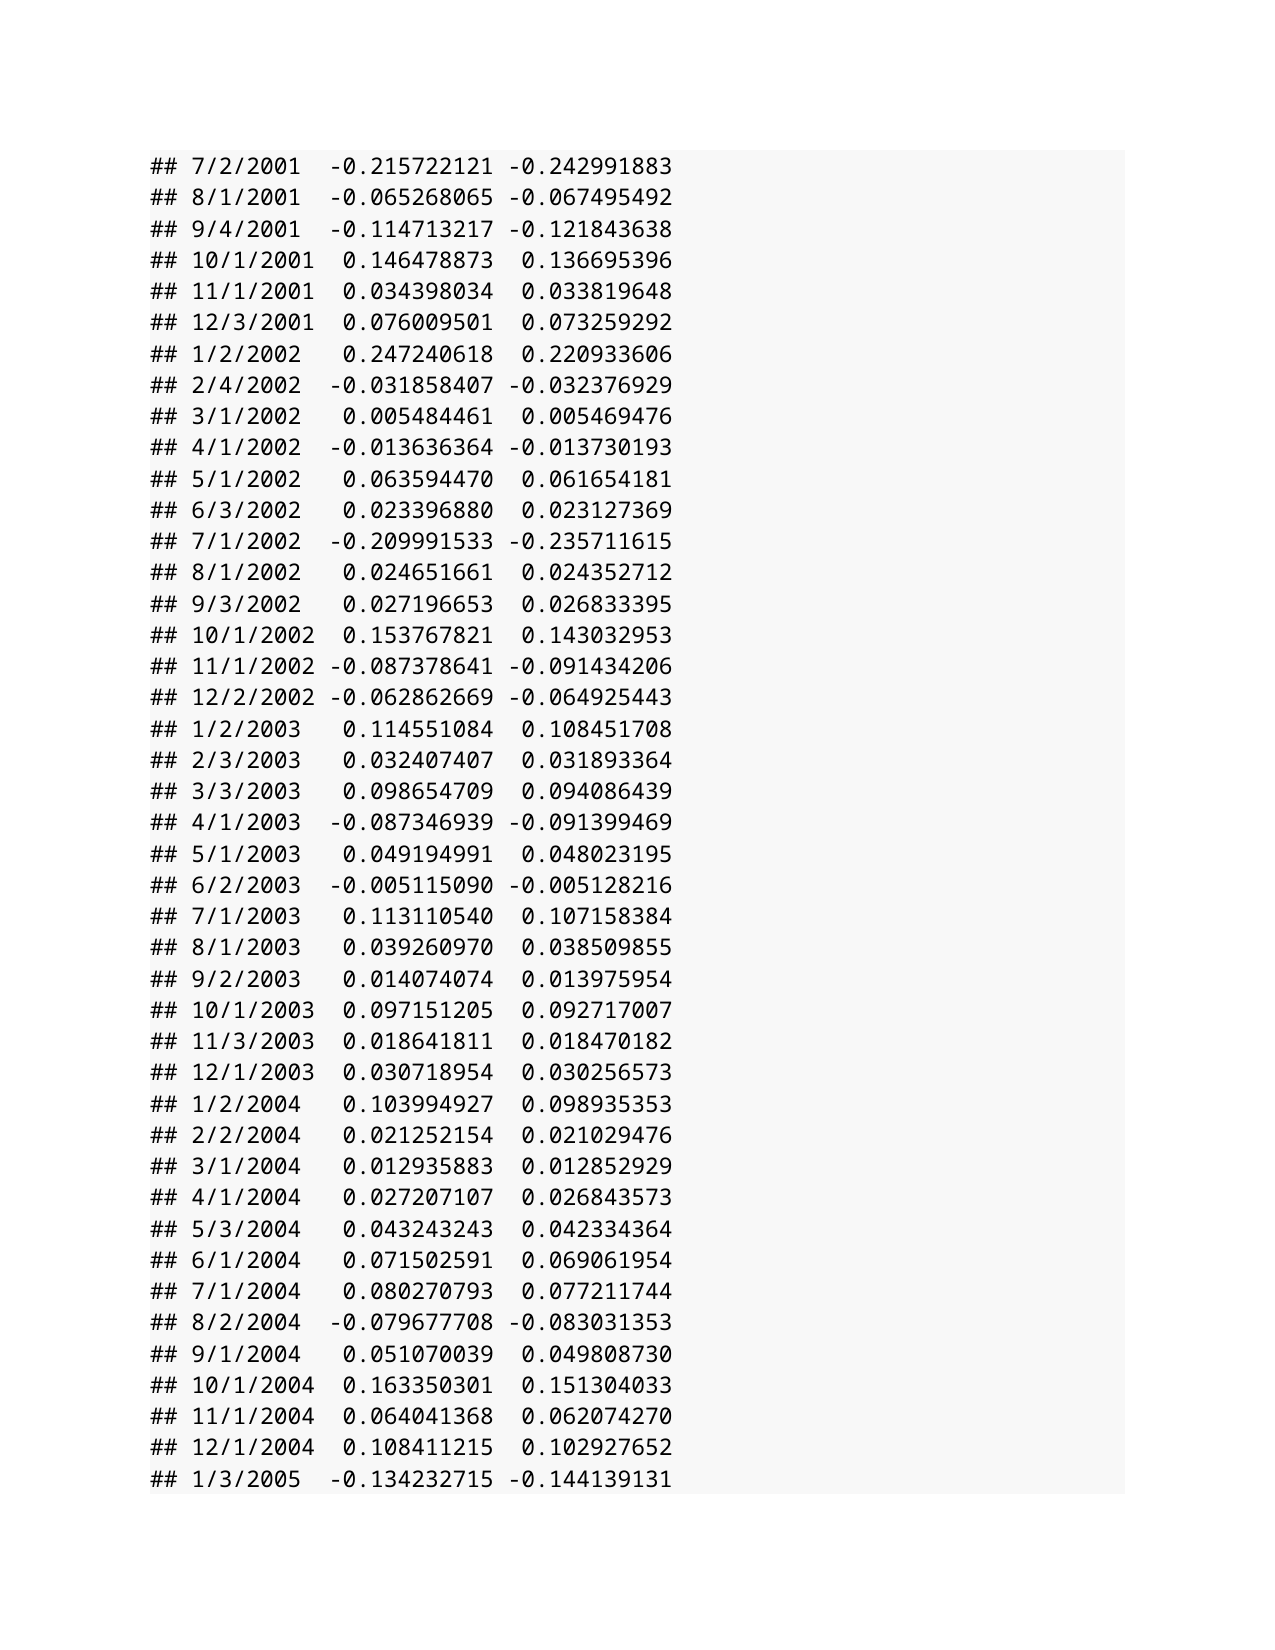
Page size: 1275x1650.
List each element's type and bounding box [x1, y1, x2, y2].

text [150, 150, 1125, 1494]
